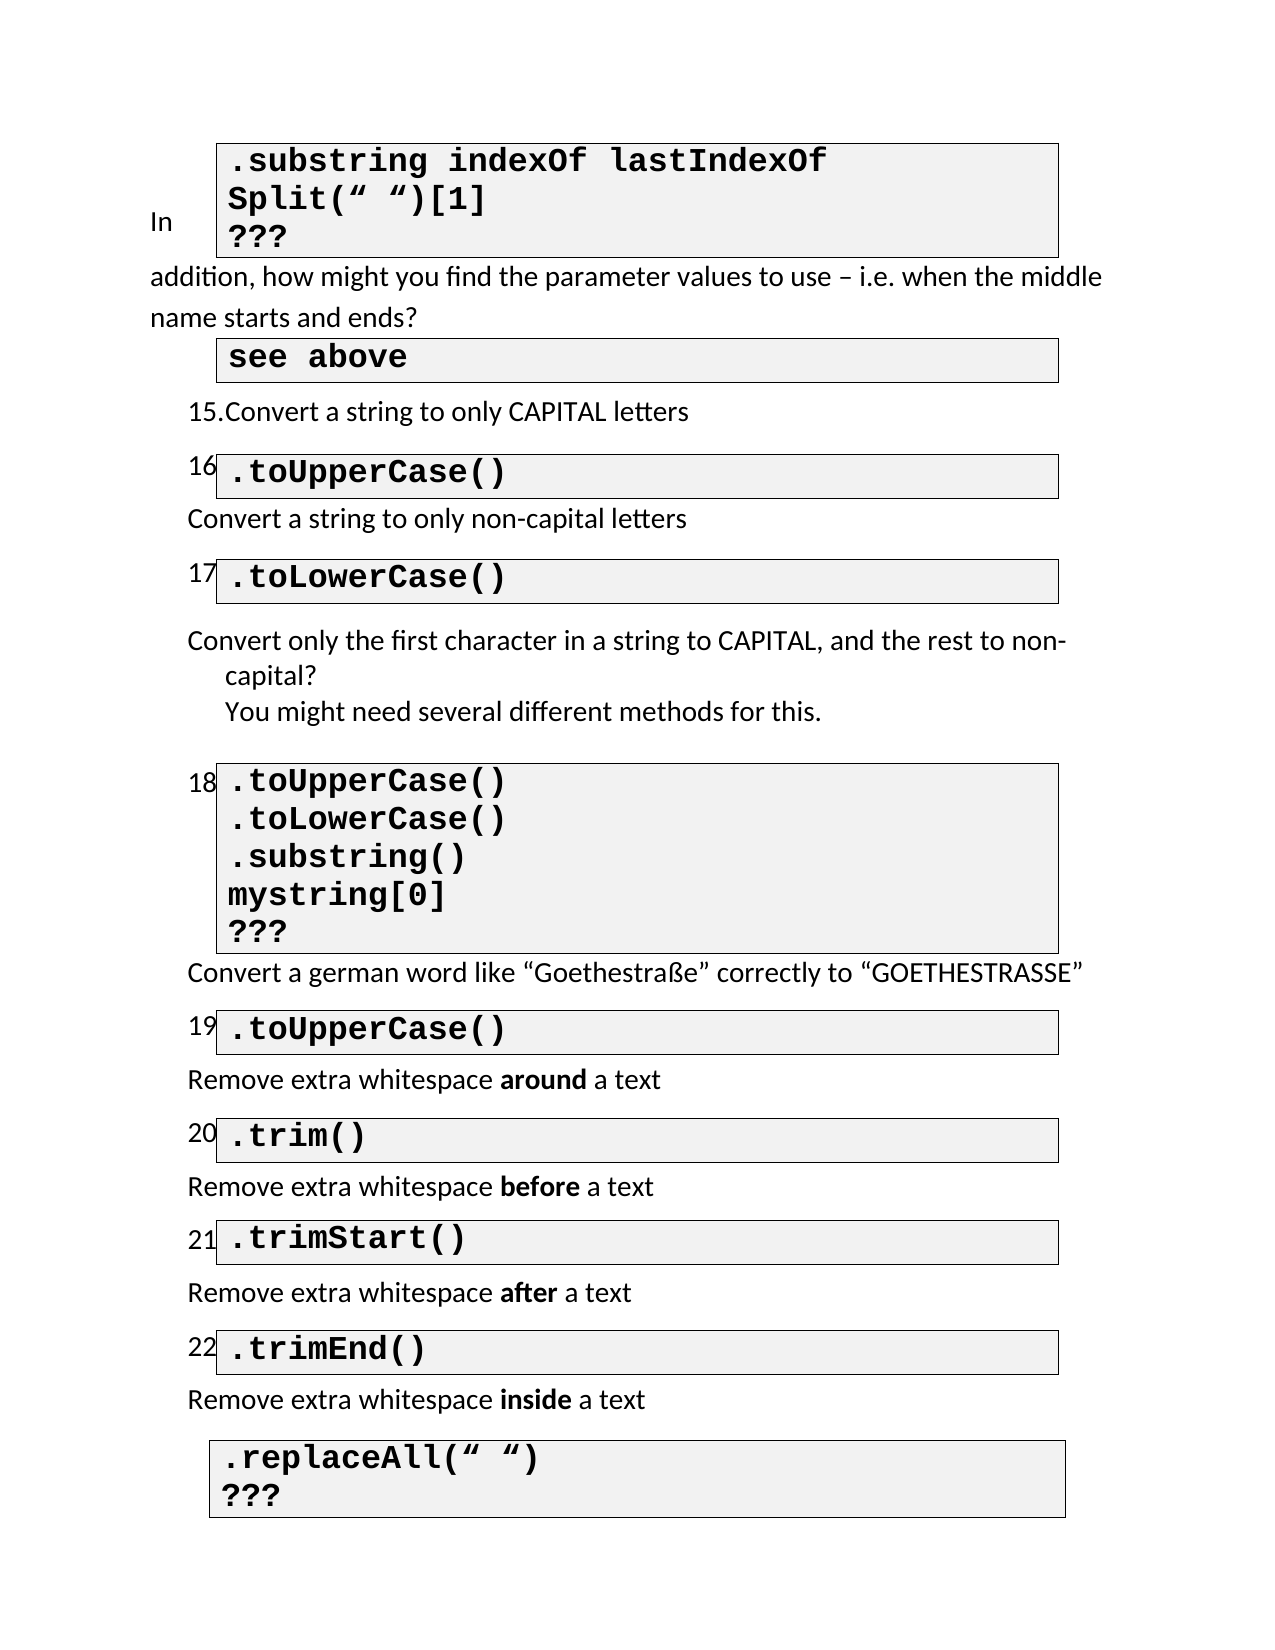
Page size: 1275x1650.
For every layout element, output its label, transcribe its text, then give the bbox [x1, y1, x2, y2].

table_header .toUpperCase() [217, 455, 1058, 498]
table_header .replaceAll(“ “) ??? [210, 1441, 1065, 1517]
list Convert a german word like “Goethestraße” correctly to “GOETHESTRASSE” [187, 764, 1125, 989]
table_header see above [217, 339, 1058, 382]
list Remove extra whitespace before a text [187, 1114, 1125, 1203]
list Remove extra whitespace inside a text [187, 1328, 1125, 1417]
list Remove extra whitespace around a text [187, 1007, 1125, 1096]
table_header .trimStart() [217, 1221, 1058, 1264]
table_header .toUpperCase() [217, 1011, 1058, 1054]
table_header .trimEnd() [217, 1331, 1058, 1374]
list In addition, how might you find the parameter values to use – i.e. when the middle name starts and ends? [150, 203, 1125, 335]
list Remove extra whitespace after a text [187, 1221, 1125, 1310]
table_header .toLowerCase() [217, 560, 1058, 603]
table_header .trim() [217, 1119, 1058, 1162]
list Convert a string to only non-capital letters [187, 447, 1125, 536]
table_header .substring indexOf lastIndexOf Split(“ “)[1] ??? [217, 144, 1058, 257]
list Convert a string to only CAPITAL letters [187, 393, 1125, 429]
table_header .toUpperCase() .toLowerCase() .substring() mystring[0] ??? [217, 764, 1058, 953]
list Convert only the first character in a string to CAPITAL, and the rest to non-capital? You might need several different methods for this. [187, 554, 1125, 764]
